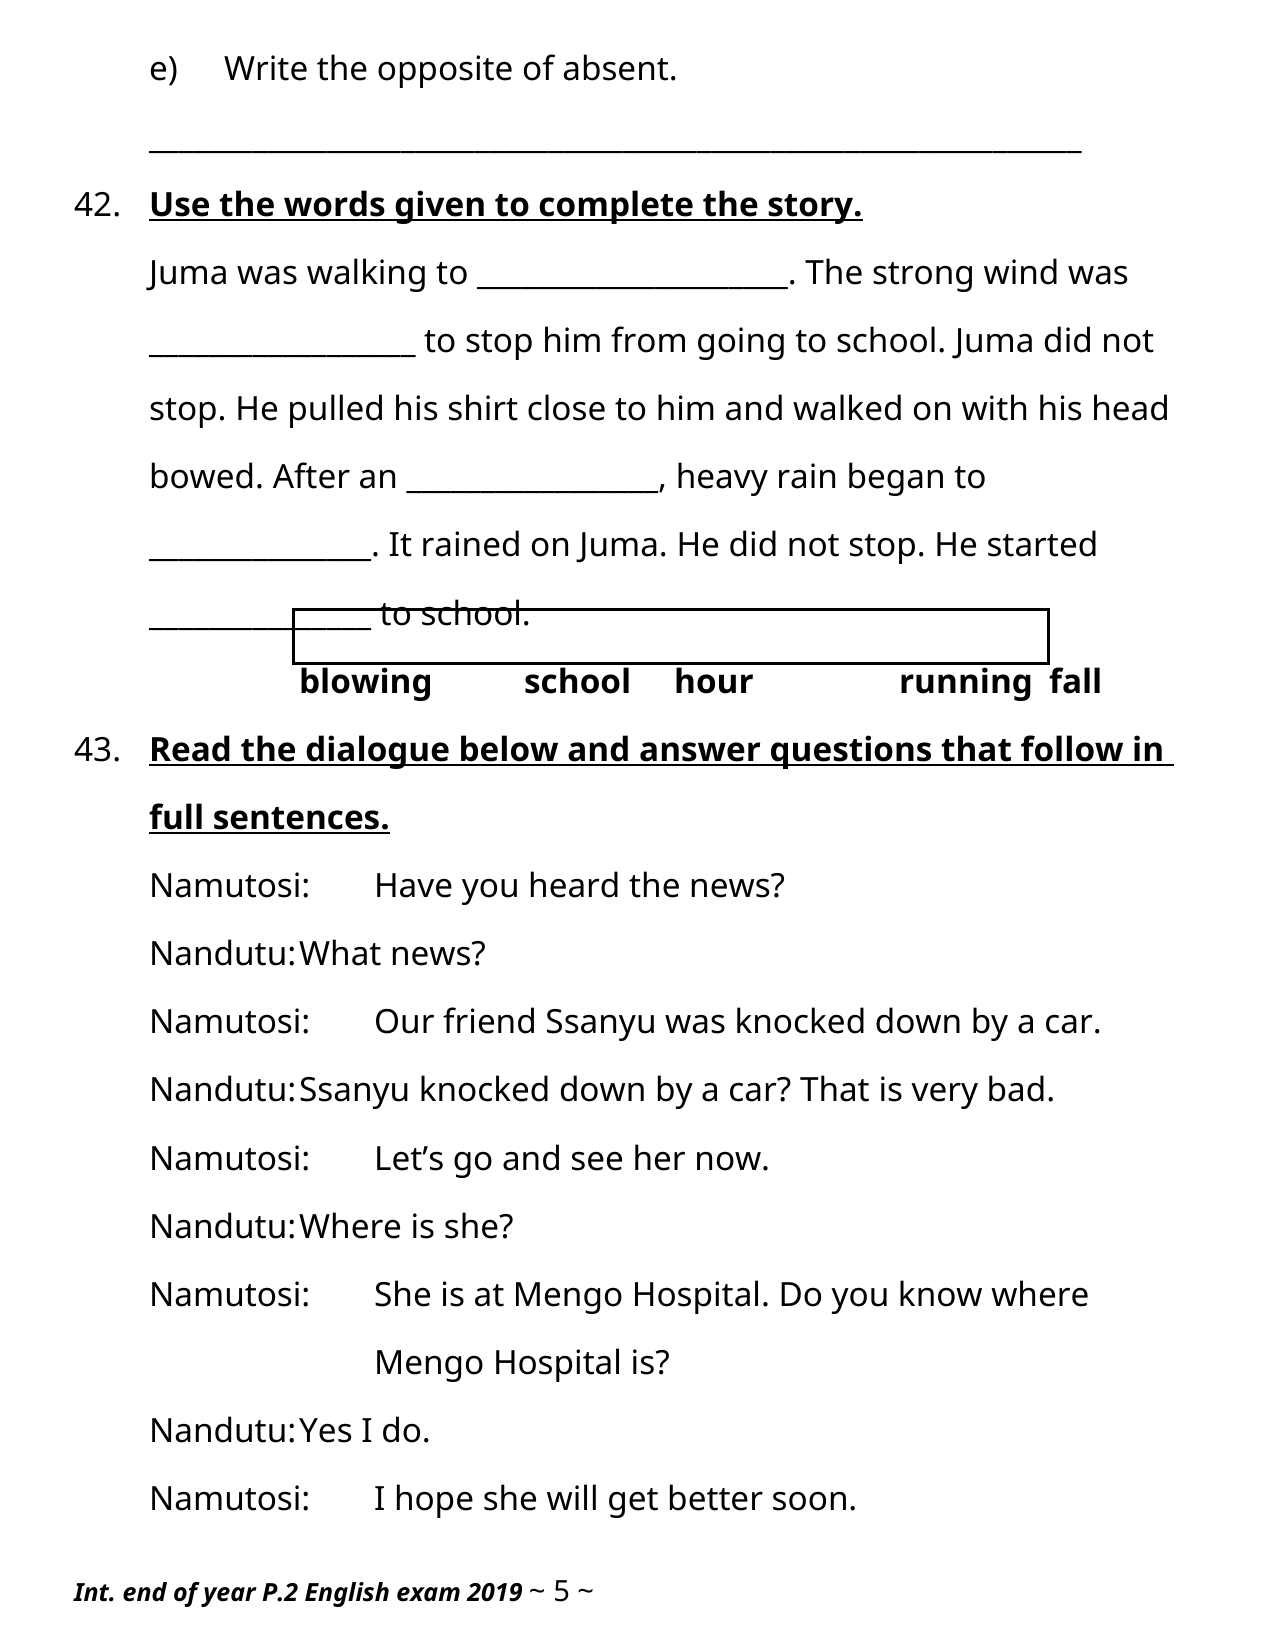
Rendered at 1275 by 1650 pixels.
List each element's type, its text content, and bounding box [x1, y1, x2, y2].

text Namutosi: I hope she will get better soon. [74, 1475, 1211, 1520]
text Juma was walking to _____________________. The strong wind was __________________ to stop him from going to school. Juma did not stop. He pulled his shirt close to him and walked on with his head bowed. After an _________________, heavy rain began to _______________. It rained on Juma. He did not stop. He started _______________ to school. [149, 249, 1211, 635]
text Nandutu: What news? [74, 930, 1211, 975]
text Namutosi: Have you heard the news? [74, 862, 1211, 907]
text 42. Use the words given to complete the story. [74, 181, 1211, 226]
text Namutosi: Let’s go and see her now. [74, 1134, 1211, 1180]
text Nandutu: Yes I do. [74, 1407, 1211, 1452]
text Mengo Hospital is? [299, 1339, 1211, 1384]
text Namutosi: She is at Mengo Hospital. Do you know where [74, 1271, 1211, 1316]
text Namutosi: Our friend Ssanyu was knocked down by a car. [74, 998, 1211, 1043]
text e) Write the opposite of absent. [74, 44, 1211, 90]
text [74, 112, 1211, 158]
text Nandutu: Ssanyu knocked down by a car? That is very bad. [74, 1066, 1211, 1112]
text Nandutu: Where is she? [74, 1202, 1211, 1248]
text 43. Read the dialogue below and answer questions that follow in full sentences. [74, 726, 1211, 839]
text blowing school hour running fall [224, 657, 1211, 703]
